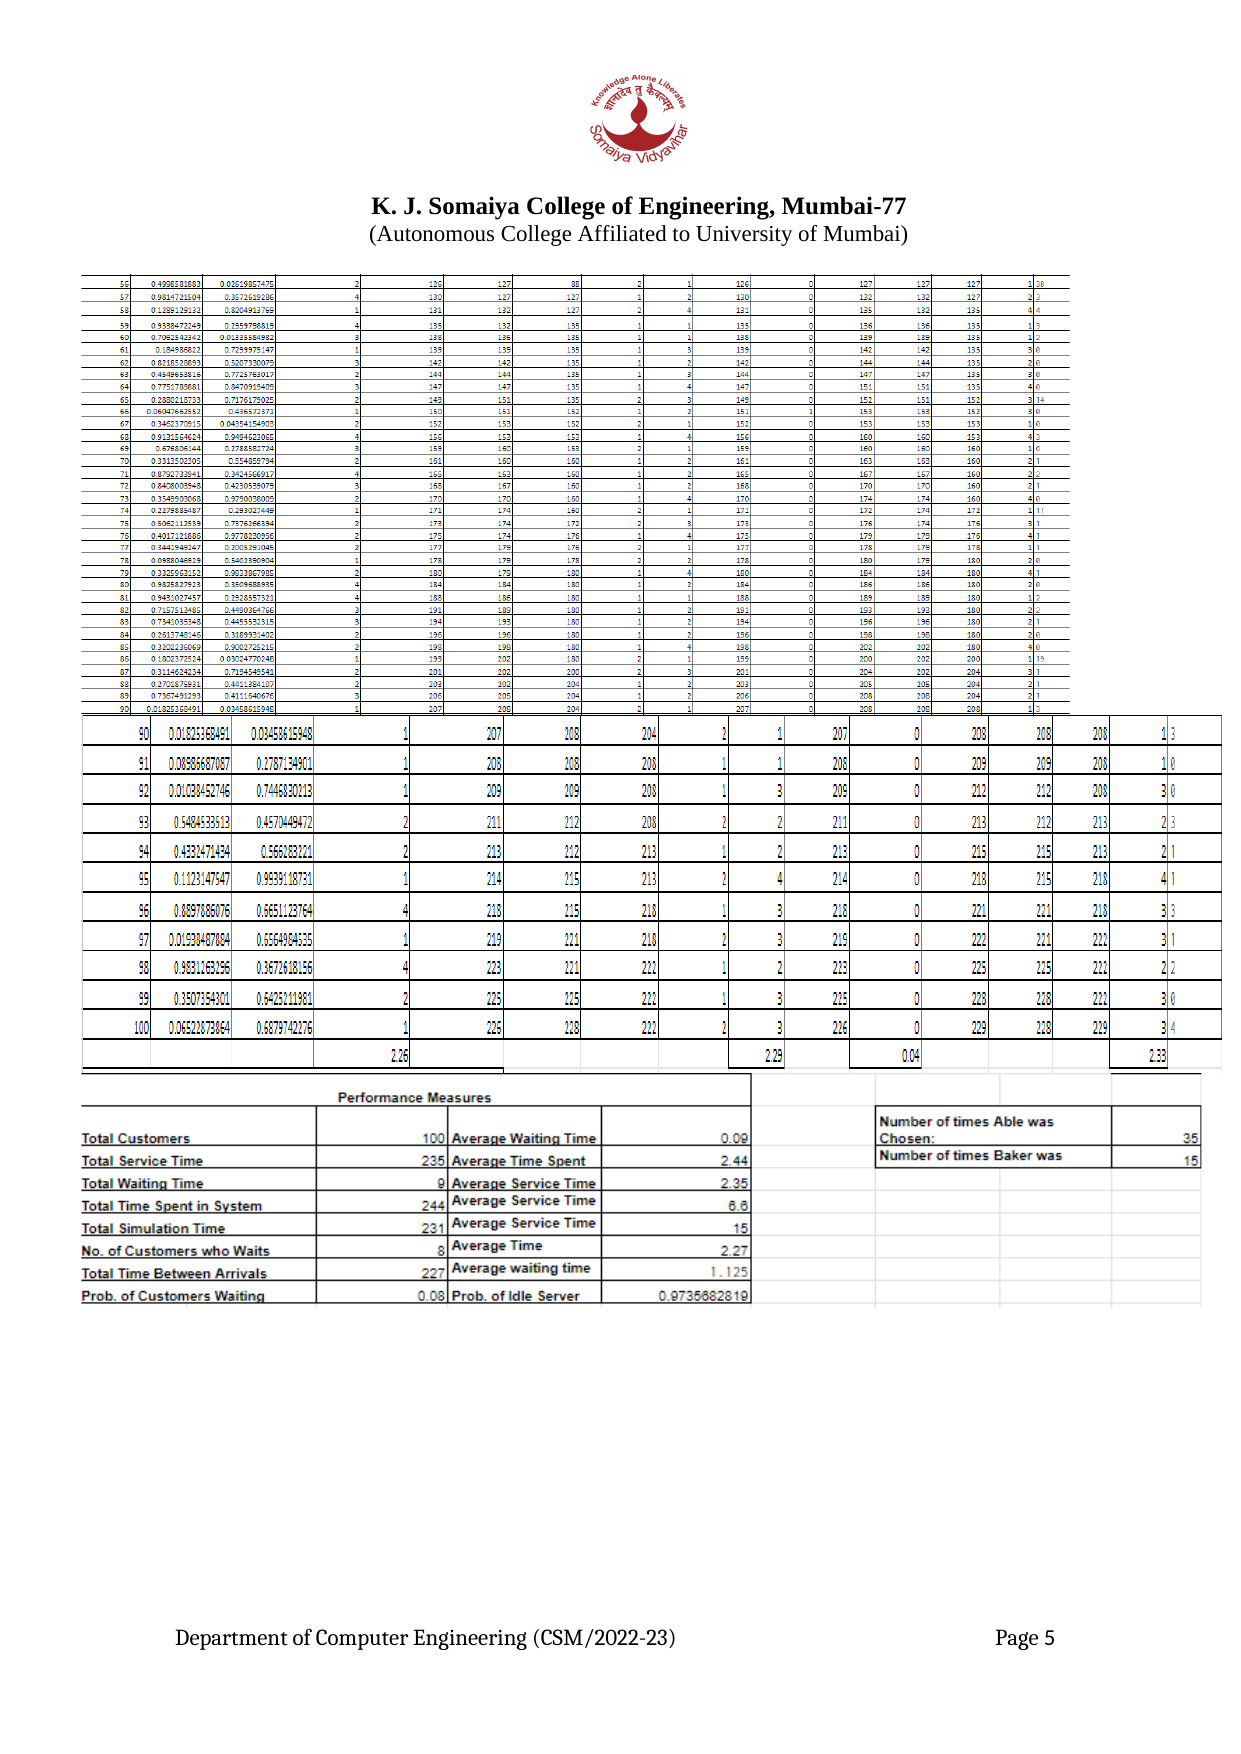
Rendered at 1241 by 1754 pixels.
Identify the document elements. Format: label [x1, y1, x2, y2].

picture [81, 274, 1222, 1308]
picture [590, 75, 688, 163]
